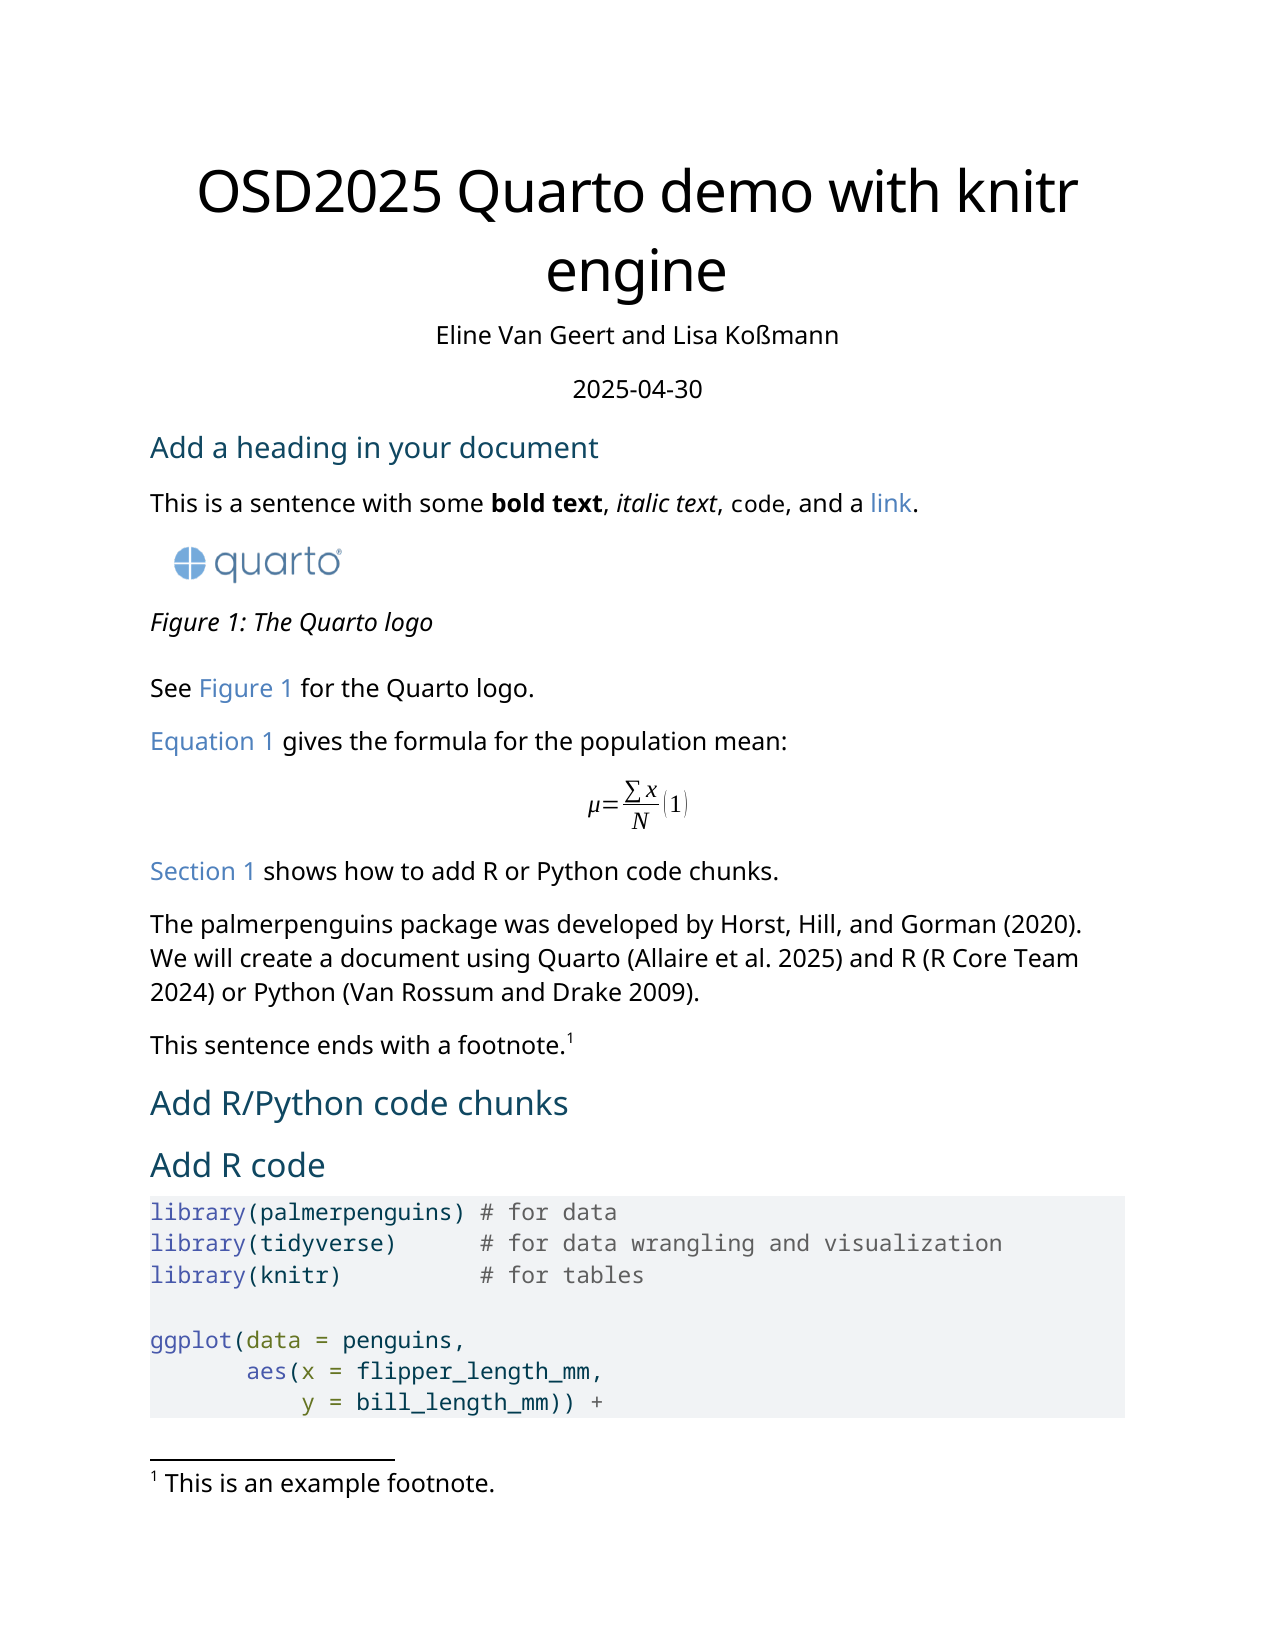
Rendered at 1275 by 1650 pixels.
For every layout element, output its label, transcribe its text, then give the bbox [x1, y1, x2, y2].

table_header Figure 1: The Quarto logo [139, 538, 1114, 652]
title OSD2025 Quarto demo with knitr engine [150, 150, 1125, 309]
text See Figure 1 for the Quarto logo. [150, 670, 1125, 704]
picture [168, 542, 344, 585]
subtitle Add a heading in your document [150, 427, 1125, 467]
text Equation 1 gives the formula for the population mean: [150, 723, 1125, 757]
text 2025-04-30 [150, 372, 1125, 406]
subtitle Add R code [150, 1142, 1125, 1188]
text Section 1 shows how to add R or Python code chunks. [150, 854, 1125, 888]
subtitle Add R/Python code chunks [150, 1080, 1125, 1126]
text Eline Van Geert and Lisa Koßmann [150, 317, 1125, 351]
text This is a sentence with some bold text, italic text, code, and a link. [150, 486, 1125, 519]
text The palmerpenguins package was developed by Horst, Hill, and Gorman (2020). We will create a document using Quarto (Allaire et al. 2025) and R (R Core Team 2024) or Python (Van Rossum and Drake 2009). [150, 906, 1125, 1009]
text This sentence ends with a footnote. [150, 1027, 1125, 1061]
